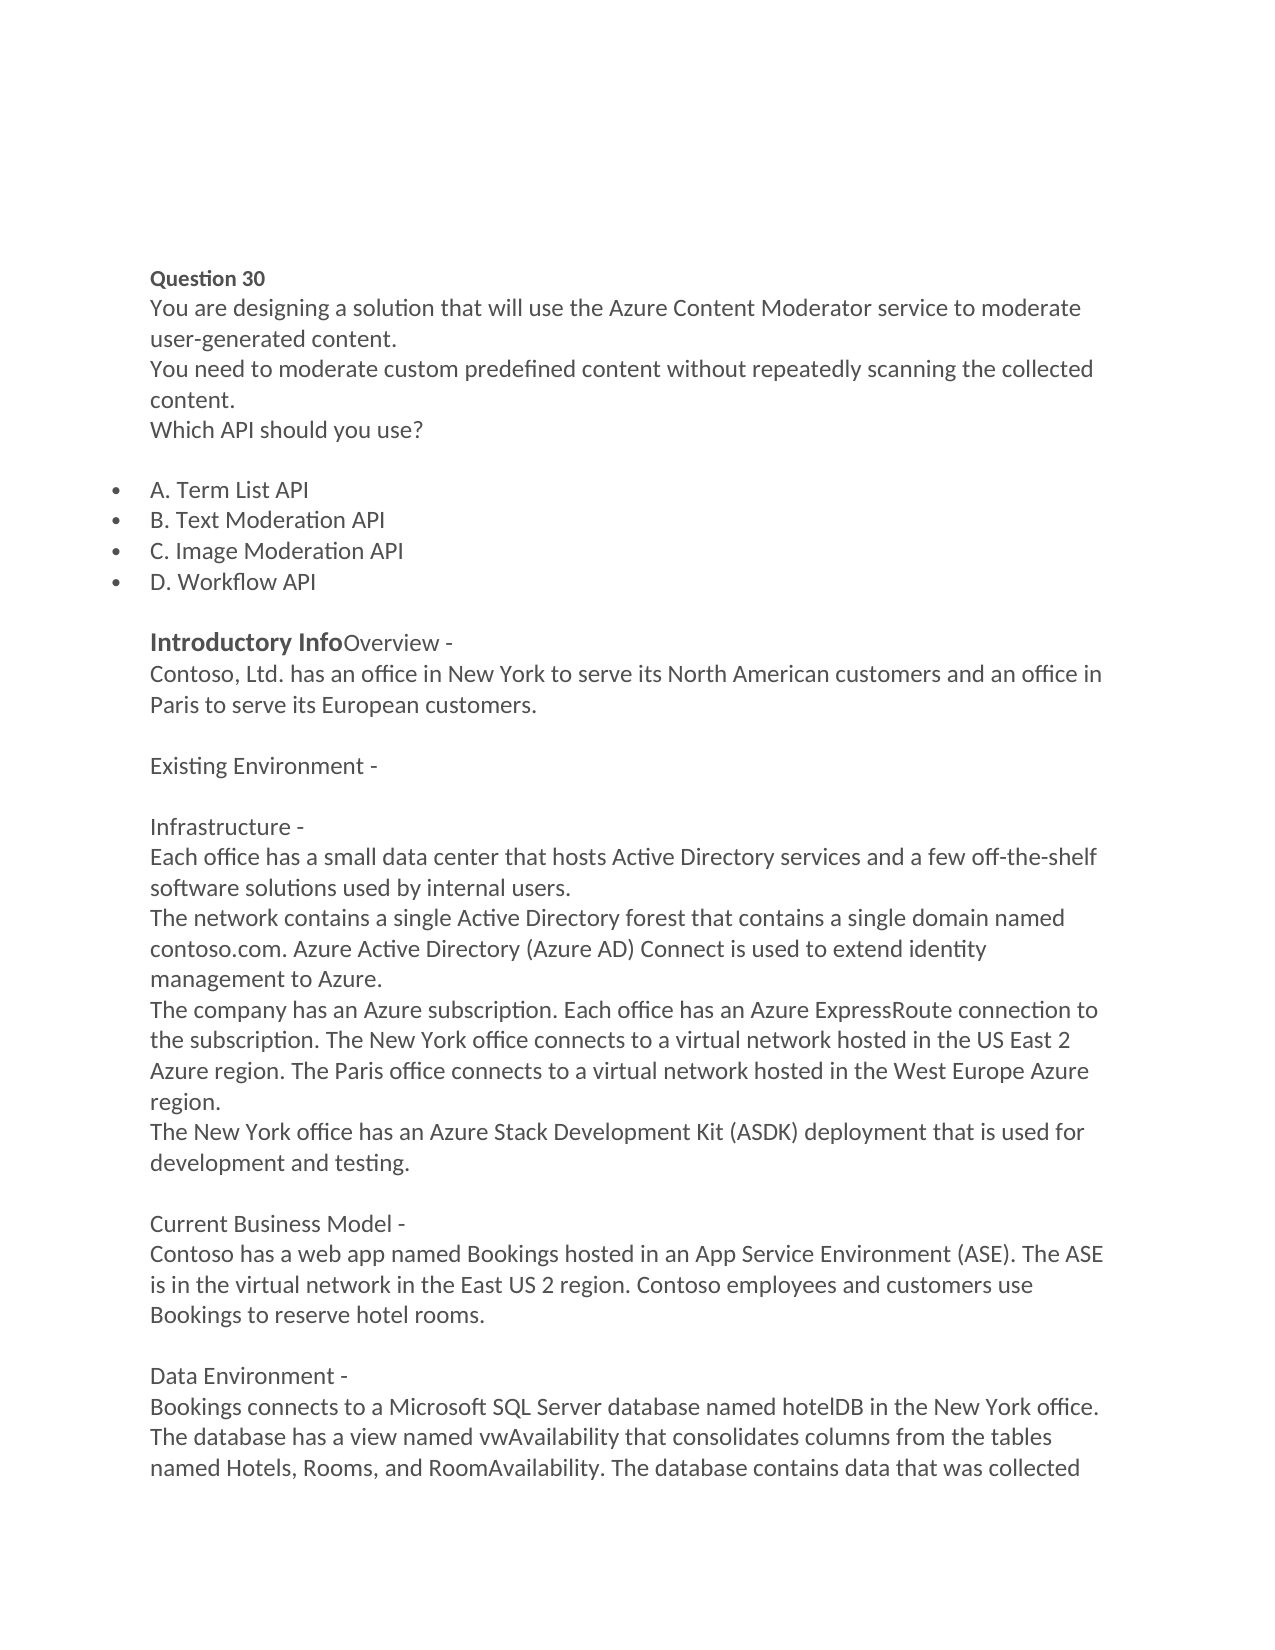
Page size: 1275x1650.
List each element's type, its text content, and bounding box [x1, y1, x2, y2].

text Question 30 You are designing a solution that will use the Azure Content Moderator service to moderate user-generated content. You need to moderate custom predefined content without repeatedly scanning the collected content. Which API should you use? [150, 264, 1125, 445]
list B. Text Moderation API [112, 505, 1125, 535]
list C. Image Moderation API [112, 535, 1125, 566]
list A. Term List API [112, 474, 1125, 505]
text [150, 625, 1125, 1482]
list D. Workflow API [112, 566, 1125, 596]
